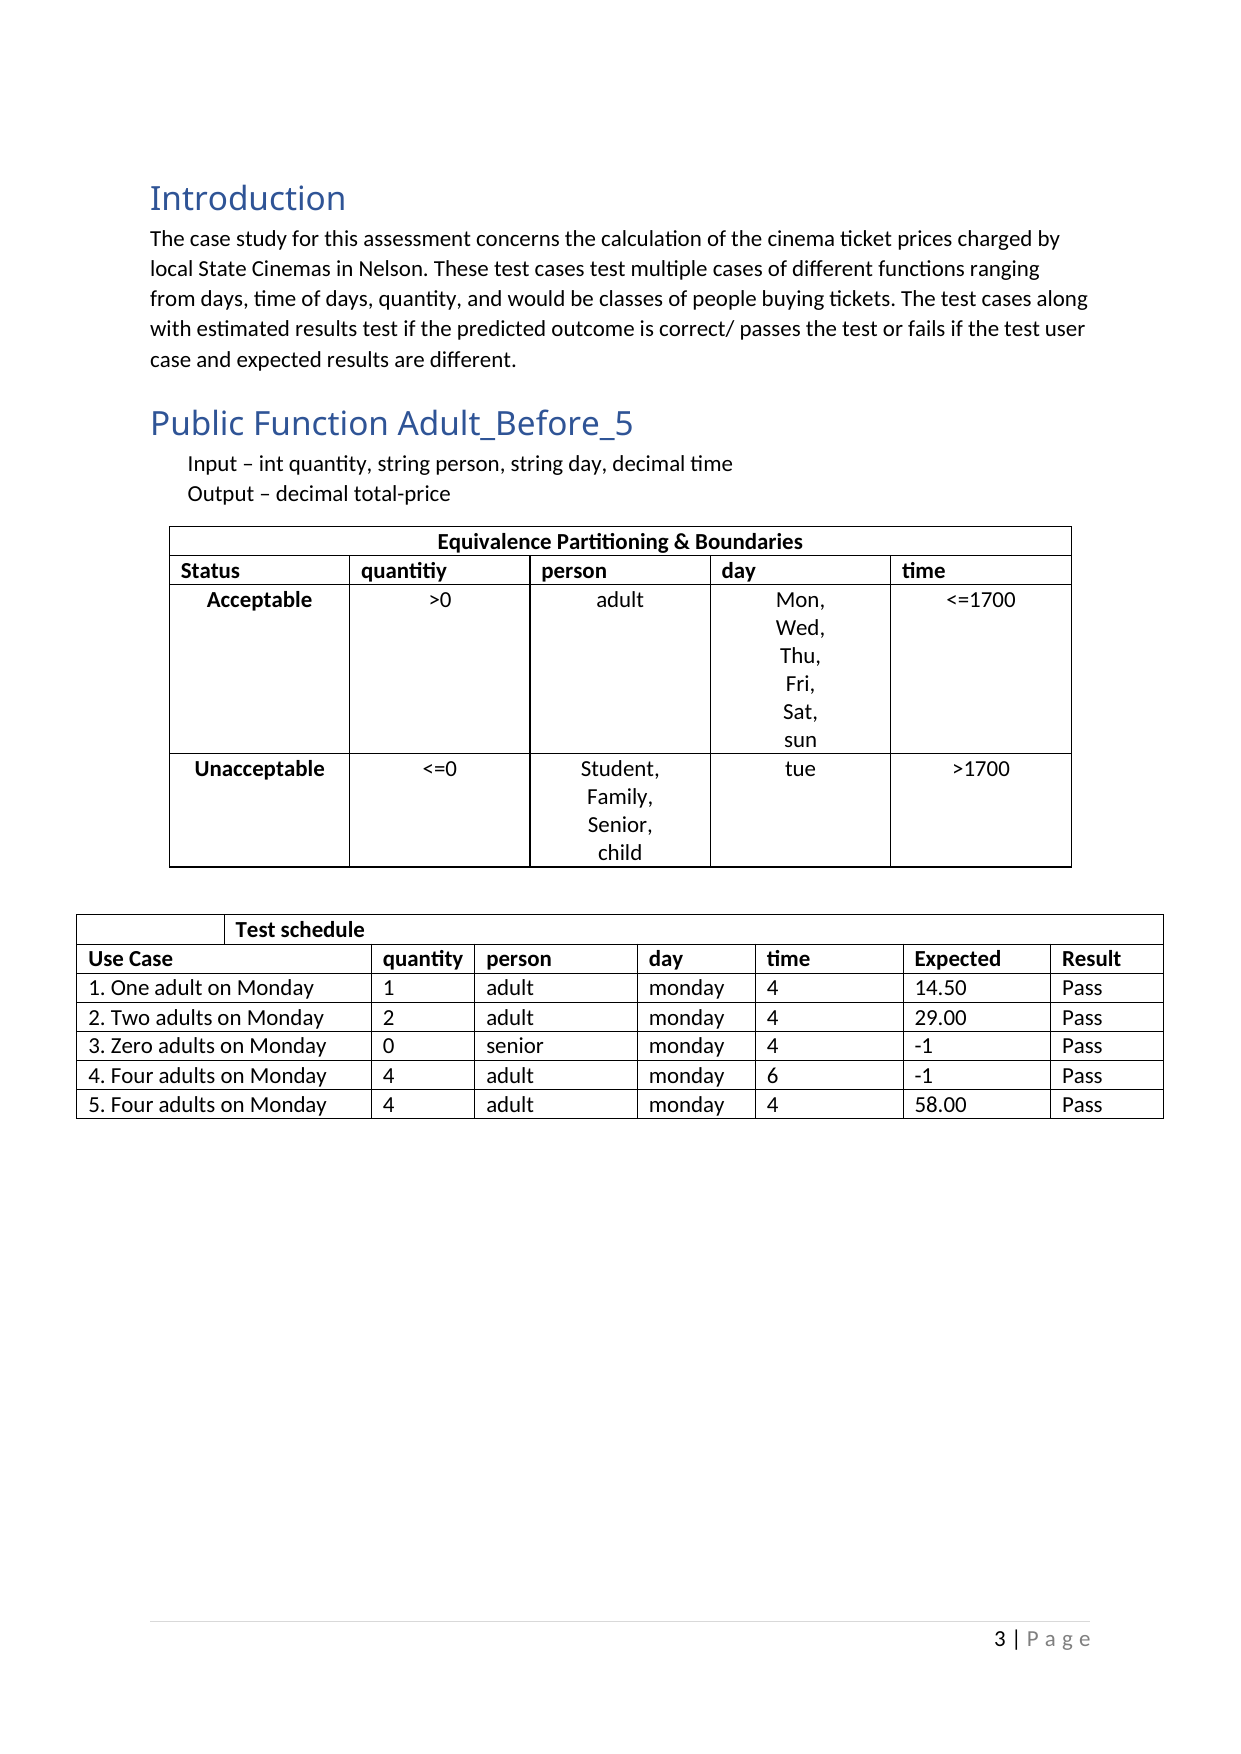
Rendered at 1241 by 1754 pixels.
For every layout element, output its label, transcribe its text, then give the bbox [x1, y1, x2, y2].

table_cell adult [475, 1090, 637, 1118]
table_cell 3. Zero adults on Monday [77, 1032, 371, 1060]
table_cell Pass [1051, 974, 1163, 1002]
table_cell adult [475, 974, 637, 1002]
table_cell 4 [372, 1090, 474, 1118]
table_cell 58.00 [904, 1090, 1050, 1118]
table_cell 5. Four adults on Monday [77, 1090, 371, 1118]
table_header Test schedule [225, 915, 1163, 943]
text Input – int quantity, string person, string day, decimal time Output – decimal total-price [187, 449, 1090, 507]
table_cell day [711, 556, 890, 584]
table_cell adult [475, 1061, 637, 1089]
table_cell -1 [904, 1032, 1050, 1060]
table_cell adult [531, 585, 710, 753]
table_cell 29.00 [904, 1003, 1050, 1031]
table_cell Student, Family, Senior, child [531, 754, 710, 866]
table_cell 4 [372, 1061, 474, 1089]
table_cell 2 [372, 1003, 474, 1031]
table_cell >0 [350, 585, 529, 753]
table_cell time [756, 945, 903, 972]
table_cell Pass [1051, 1090, 1163, 1118]
table_cell quantity [372, 945, 474, 972]
table_cell 2. Two adults on Monday [77, 1003, 371, 1031]
table_cell senior [475, 1032, 637, 1060]
table_header [77, 915, 224, 943]
table_cell adult [475, 1003, 637, 1031]
table_cell -1 [904, 1061, 1050, 1089]
table_cell <=0 [350, 754, 529, 866]
table_cell Expected [904, 945, 1050, 972]
table_header Equivalence Partitioning & Boundaries [170, 527, 1071, 555]
table_cell Pass [1051, 1003, 1163, 1031]
table_cell 6 [756, 1061, 903, 1089]
table_cell 4. Four adults on Monday [77, 1061, 371, 1089]
table_cell 0 [372, 1032, 474, 1060]
table_cell 1 [372, 974, 474, 1002]
table_cell Result [1051, 945, 1163, 972]
table_cell monday [638, 1032, 755, 1060]
table_cell person [475, 945, 637, 972]
table_cell Pass [1051, 1032, 1163, 1060]
table_cell monday [638, 1003, 755, 1031]
table_cell Unacceptable [170, 754, 349, 866]
table_cell Status [170, 556, 349, 584]
table_cell 14.50 [904, 974, 1050, 1002]
table_cell <=1700 [891, 585, 1071, 753]
table_cell 4 [756, 1032, 903, 1060]
table_cell Mon, Wed, Thu, Fri, Sat, sun [711, 585, 890, 753]
subtitle Public Function Adult_Before_5 [150, 400, 1090, 445]
table_cell monday [638, 1061, 755, 1089]
table_cell time [891, 556, 1071, 584]
table_cell tue [711, 754, 890, 866]
table_cell 4 [756, 1090, 903, 1118]
table_cell monday [638, 1090, 755, 1118]
table_cell quantitiy [350, 556, 529, 584]
table_cell >1700 [891, 754, 1071, 866]
table_cell person [531, 556, 710, 584]
text The case study for this assessment concerns the calculation of the cinema ticket prices charged by local State Cinemas in Nelson. These test cases test multiple cases of different functions ranging from days, time of days, quantity, and would be classes of people buying tickets. The test cases along with estimated results test if the predicted outcome is correct/ passes the test or fails if the test user case and expected results are different. [150, 224, 1090, 373]
subtitle Introduction [150, 175, 1090, 220]
table_cell 1. One adult on Monday [77, 974, 371, 1002]
table_cell Use Case [77, 945, 371, 972]
table_cell day [638, 945, 755, 972]
table_cell monday [638, 974, 755, 1002]
table_cell 4 [756, 974, 903, 1002]
table_cell Acceptable [170, 585, 349, 753]
table_cell 4 [756, 1003, 903, 1031]
table_cell Pass [1051, 1061, 1163, 1089]
